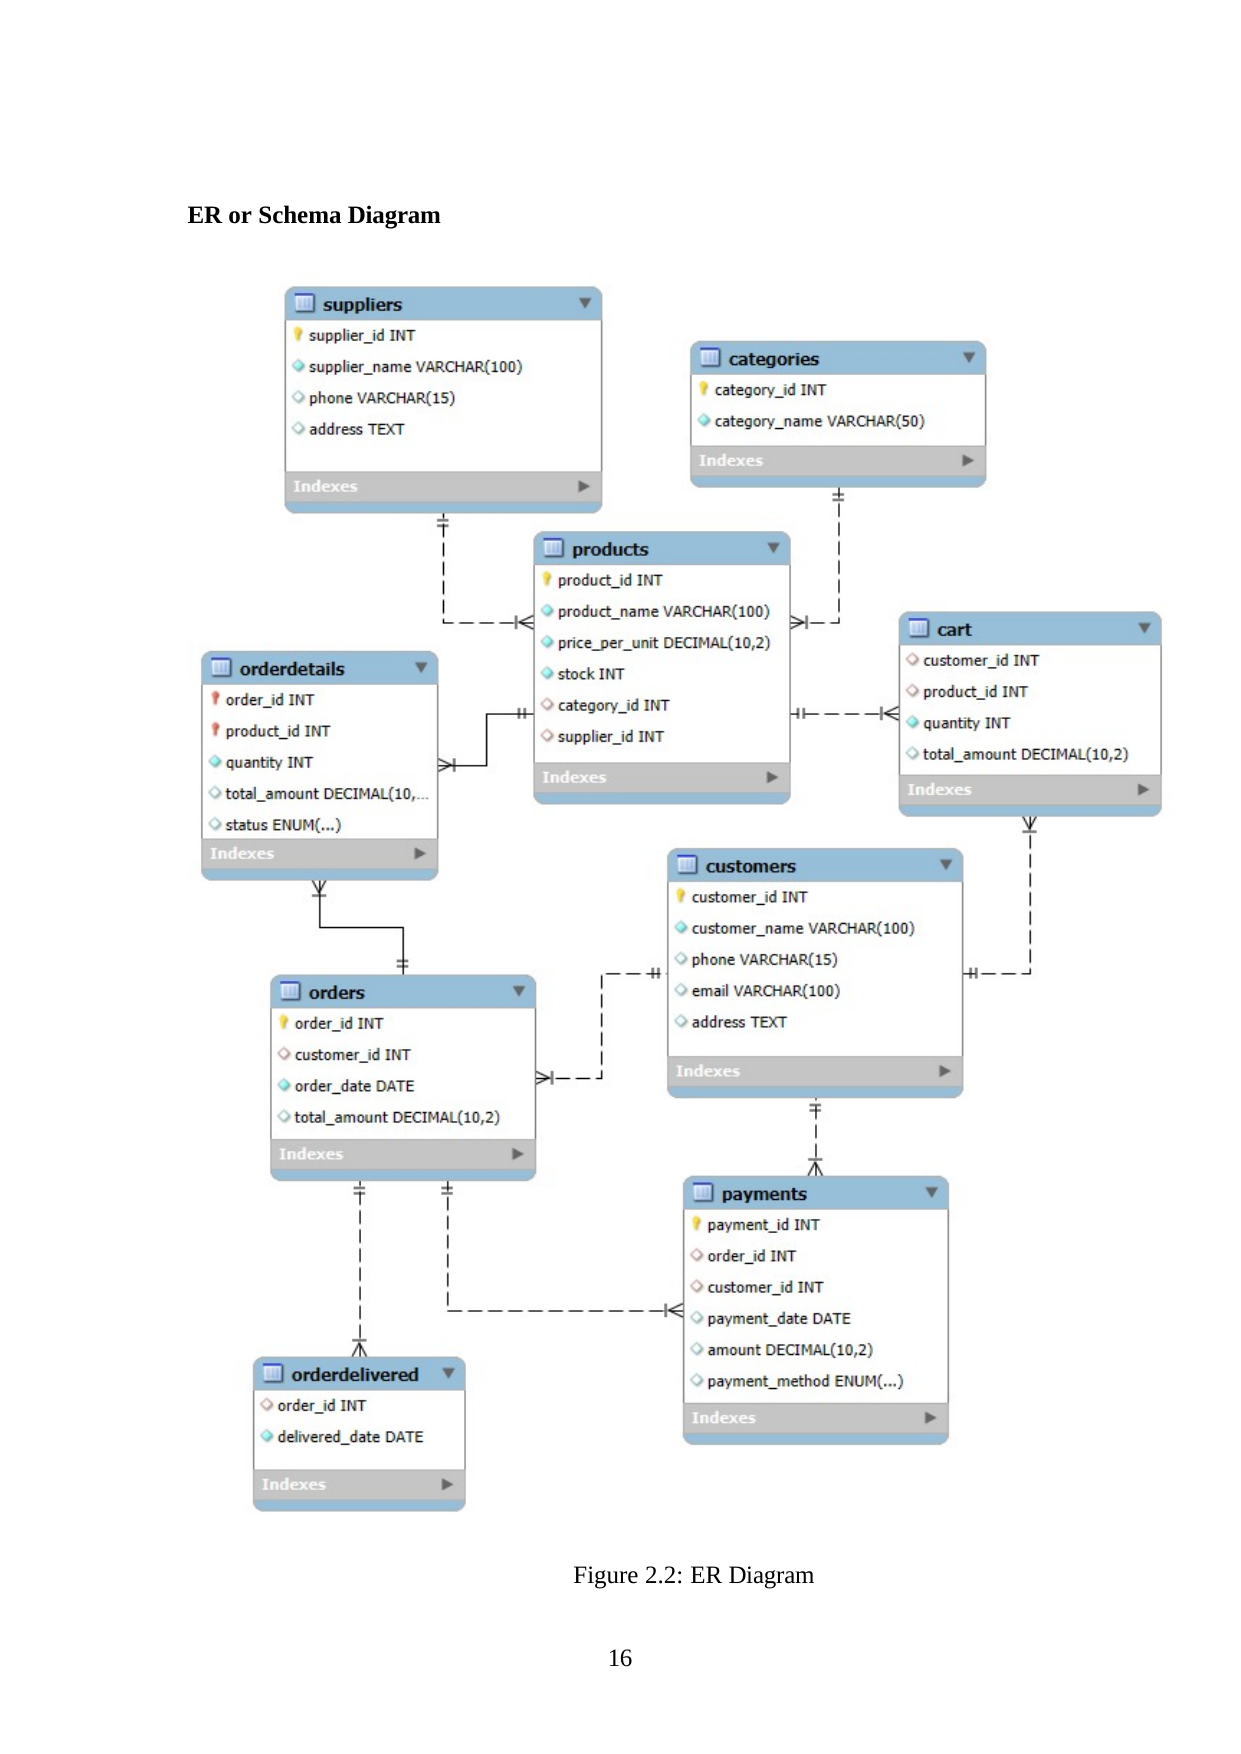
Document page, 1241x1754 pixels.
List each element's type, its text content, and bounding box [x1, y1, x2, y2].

text Figure 2.2: ER Diagram [177, 1560, 1211, 1589]
subtitle ER or Schema Diagram [187, 200, 1211, 229]
picture [187, 273, 1175, 1524]
